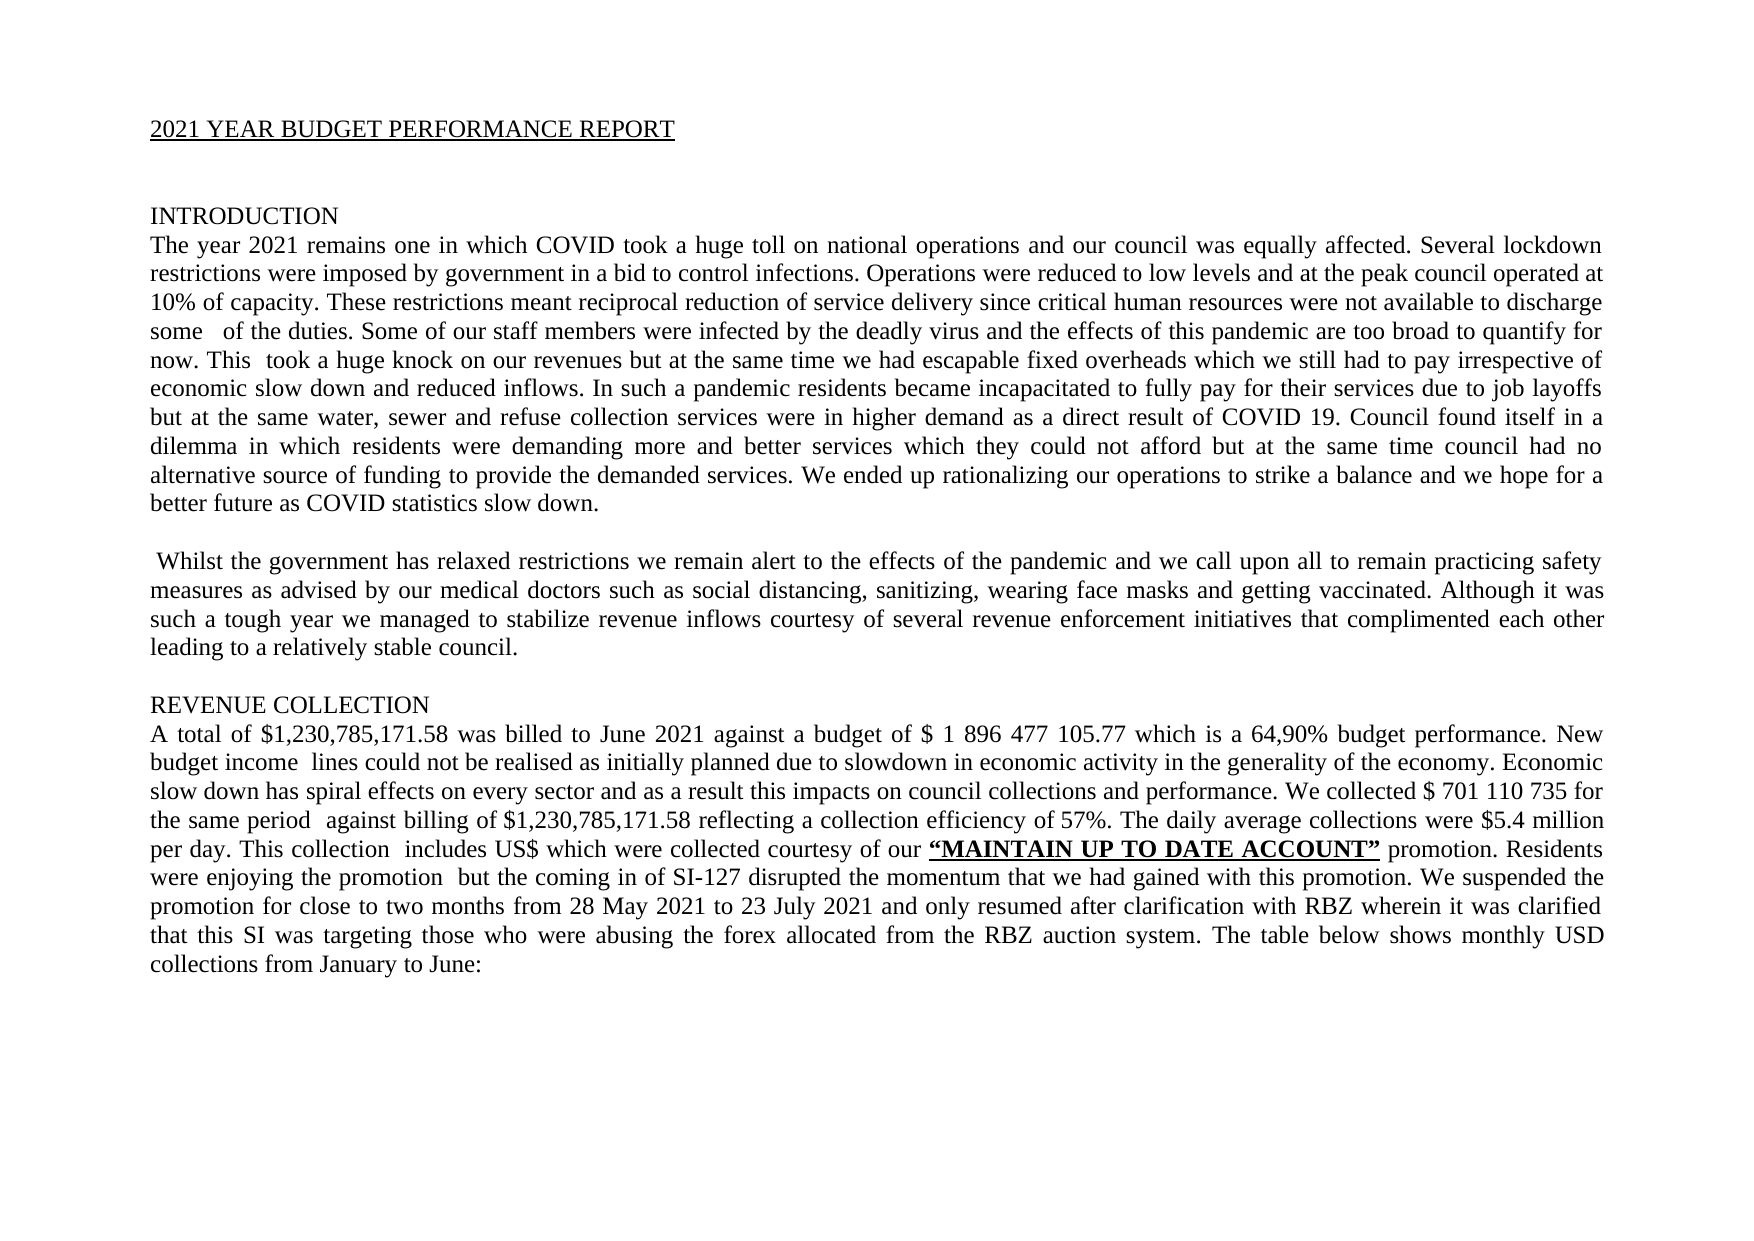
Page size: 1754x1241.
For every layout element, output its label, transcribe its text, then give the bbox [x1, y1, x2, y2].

text INTRODUCTION [150, 201, 1712, 230]
text The year 2021 remains one in which COVID took a huge toll on national operations and our council was equally affected. Several lockdown restrictions were imposed by government in a bid to control infections. Operations were reduced to low levels and at the peak council operated at 10% of capacity. These restrictions meant reciprocal reduction of service delivery since critical human resources were not available to discharge some of the duties. Some of our staff members were infected by the deadly virus and the effects of this pandemic are too broad to quantify for now. This took a huge knock on our revenues but at the same time we had escapable fixed overheads which we still had to pay irrespective of economic slow down and reduced inflows. In such a pandemic residents became incapacitated to fully pay for their services due to job layoffs but at the same water, sewer and refuse collection services were in higher demand as a direct result of COVID 19. Council found itself in a dilemma in which residents were demanding more and better services which they could not afford but at the same time council had no alternative source of funding to provide the demanded services. We ended up rationalizing our operations to strike a balance and we hope for a better future as COVID statistics slow down. [150, 230, 1604, 517]
text Whilst the government has relaxed restrictions we remain alert to the effects of the pandemic and we call upon all to remain practicing safety measures as advised by our medical doctors such as social distancing, sanitizing, wearing face masks and getting vaccinated. Although it was such a tough year we managed to stabilize revenue inflows courtesy of several revenue enforcement initiatives that complimented each other leading to a relatively stable council. [150, 546, 1605, 661]
text 2021 YEAR BUDGET PERFORMANCE REPORT [150, 114, 1712, 143]
text A total of $1,230,785,171.58 was billed to June 2021 against a budget of $ 1 896 477 105.77 which is a 64,90% budget performance. New budget income lines could not be realised as initially planned due to slowdown in economic activity in the generality of the economy. Economic slow down has spiral effects on every sector and as a result this impacts on council collections and performance. We collected $ 701 110 735 for the same period against billing of $1,230,785,171.58 reflecting a collection efficiency of 57%. The daily average collections were $5.4 million per day. This collection includes US$ which were collected courtesy of our “MAINTAIN UP TO DATE ACCOUNT” promotion. Residents were enjoying the promotion but the coming in of SI-127 disrupted the momentum that we had gained with this promotion. We suspended the promotion for close to two months from 28 May 2021 to 23 July 2021 and only resumed after clarification with RBZ wherein it was clarified that this SI was targeting those who were abusing the forex allocated from the RBZ auction system. The table below shows monthly USD collections from January to June: [150, 719, 1604, 977]
text REVENUE COLLECTION [150, 690, 1712, 719]
